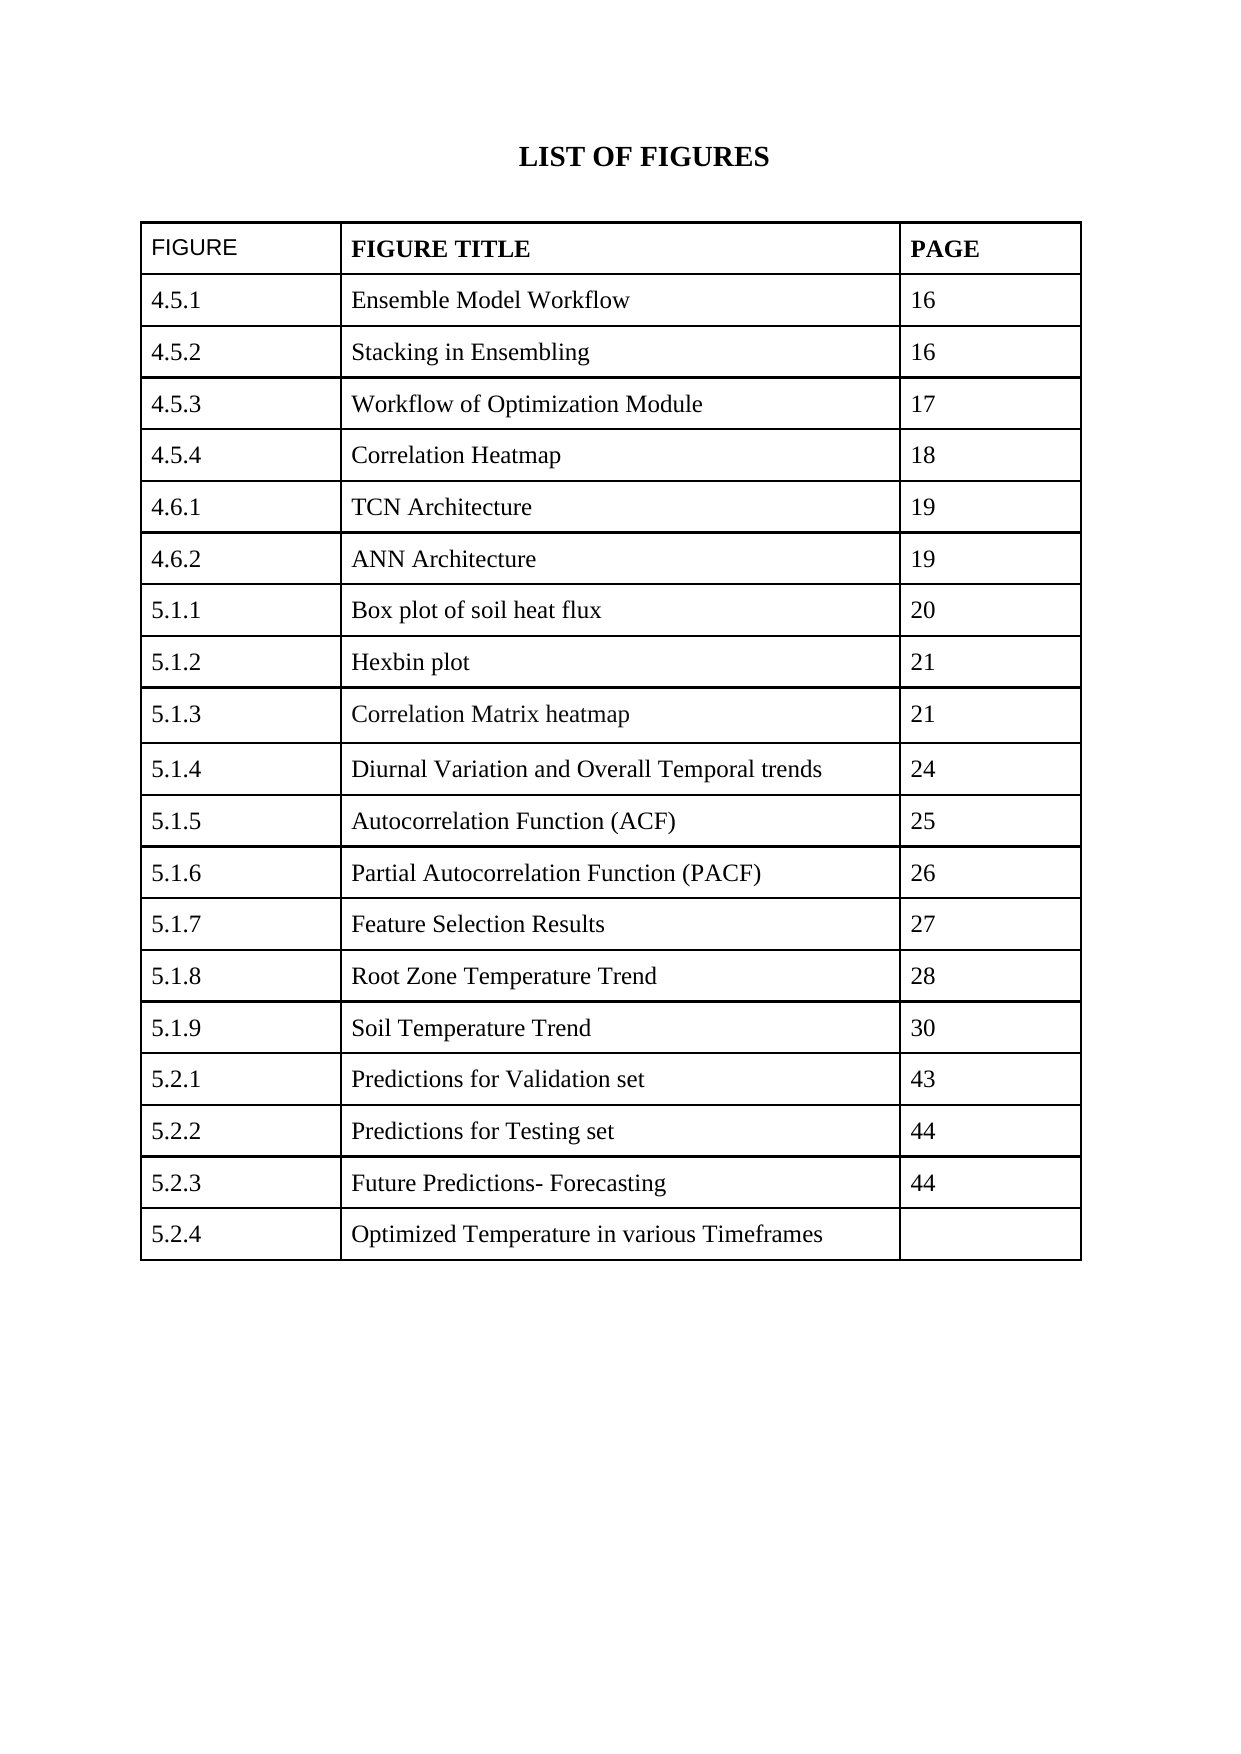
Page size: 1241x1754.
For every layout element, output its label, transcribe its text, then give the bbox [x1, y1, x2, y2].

text LIST OF FIGURES [139, 139, 1148, 173]
